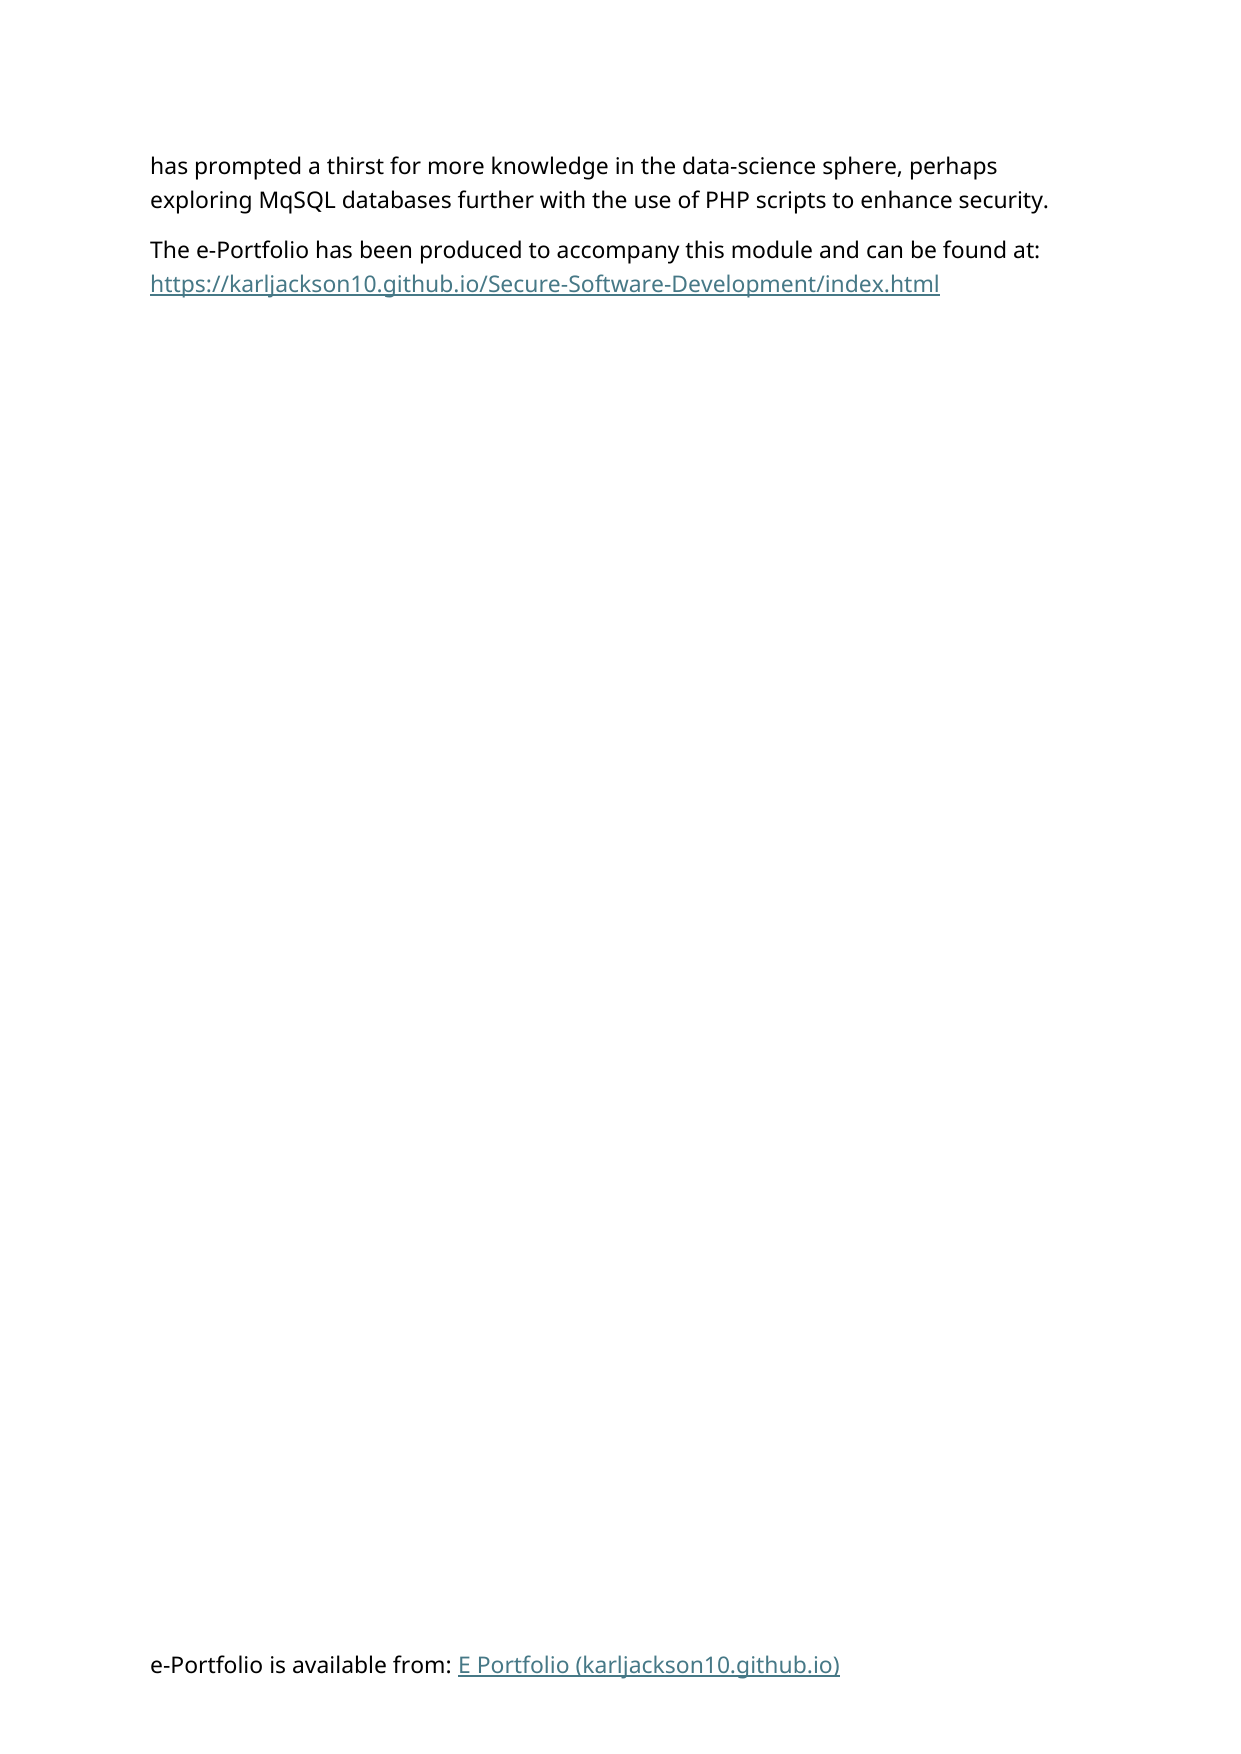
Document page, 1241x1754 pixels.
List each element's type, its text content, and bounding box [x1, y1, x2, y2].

text The e-Portfolio has been produced to accompany this module and can be found at: https://karljackson10.github.io/Secure-Software-Development/index.html [150, 234, 1090, 299]
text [150, 150, 1090, 215]
